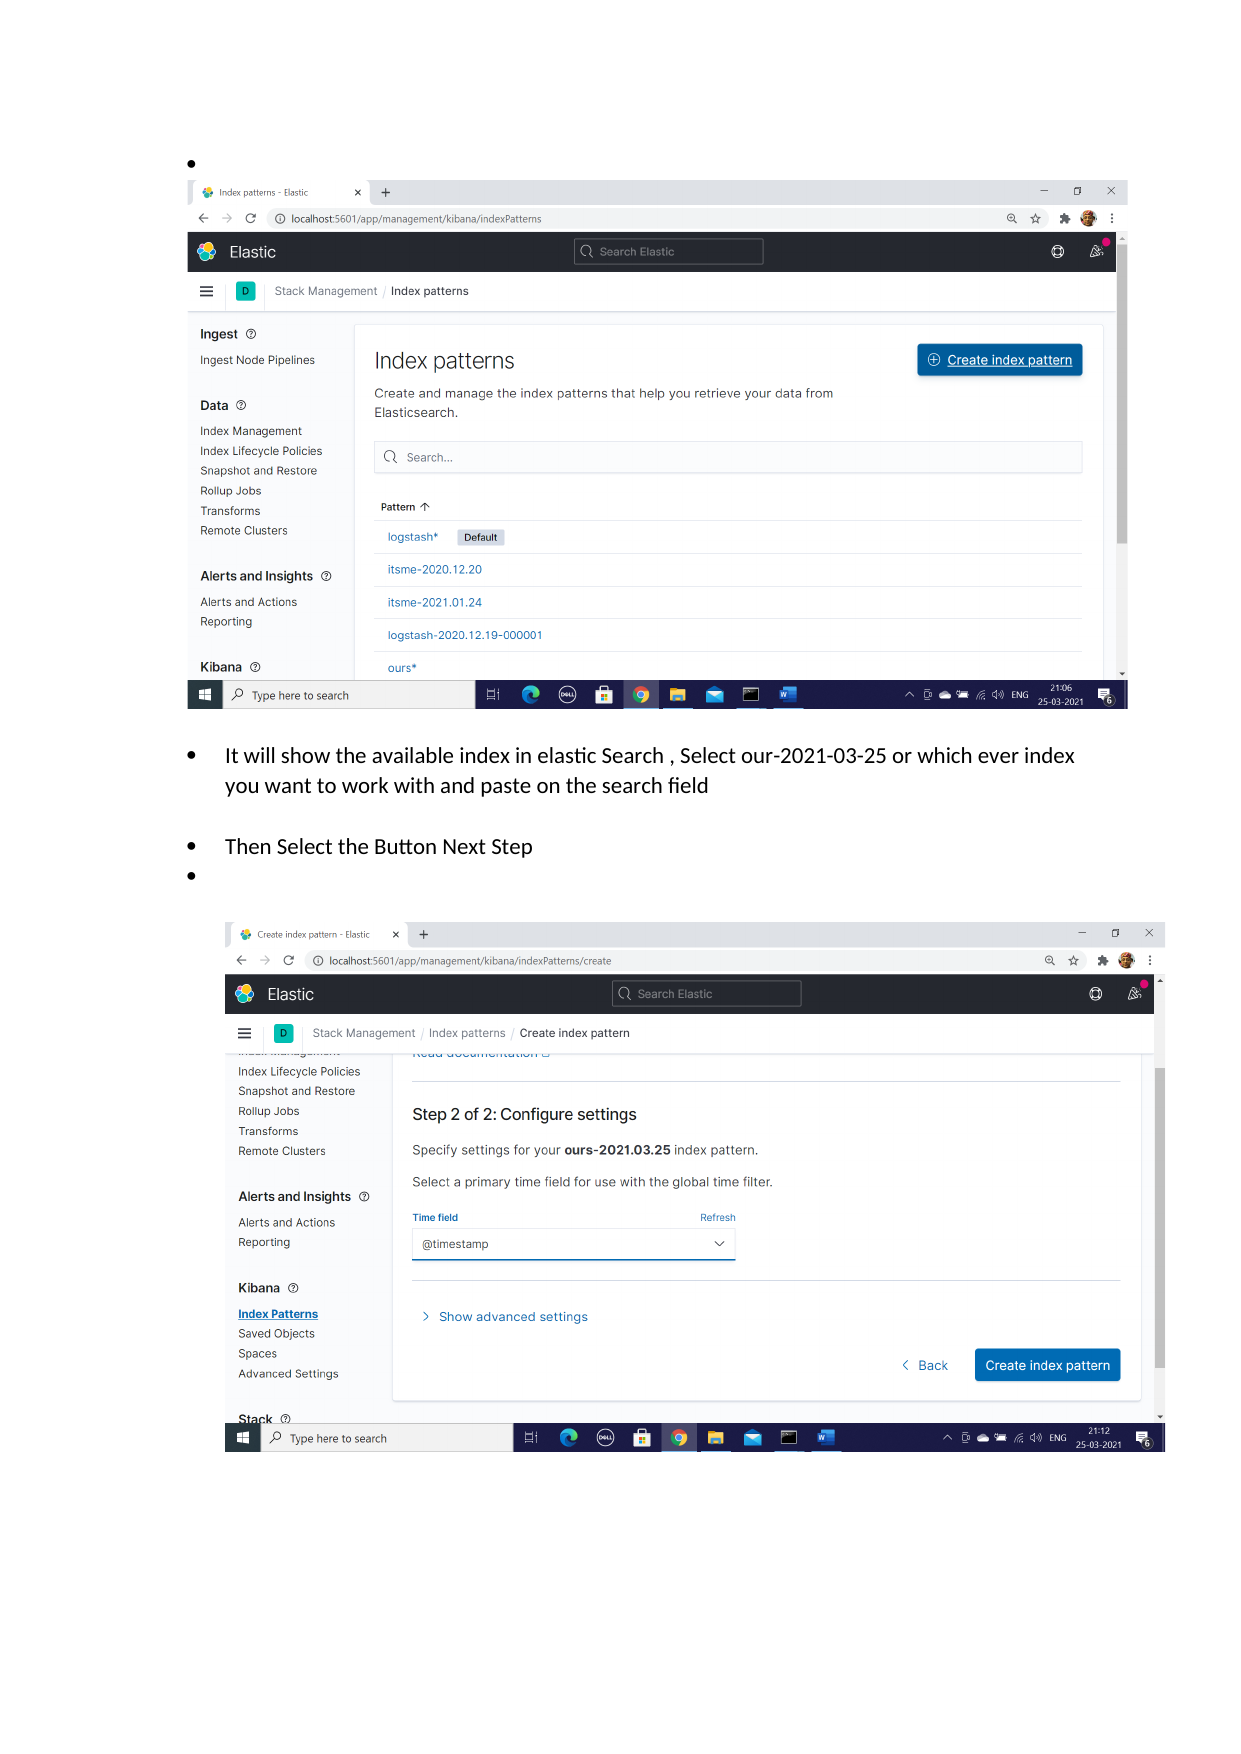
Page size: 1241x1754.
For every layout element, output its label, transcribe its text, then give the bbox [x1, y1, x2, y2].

list It will show the available index in elastic Search , Select our-2021-03-25 or which ever index you want to work with and paste on the search field [187, 741, 1090, 800]
list Then Select the Button Next Step [187, 832, 1090, 860]
picture [187, 180, 1128, 709]
picture [225, 922, 1166, 1452]
